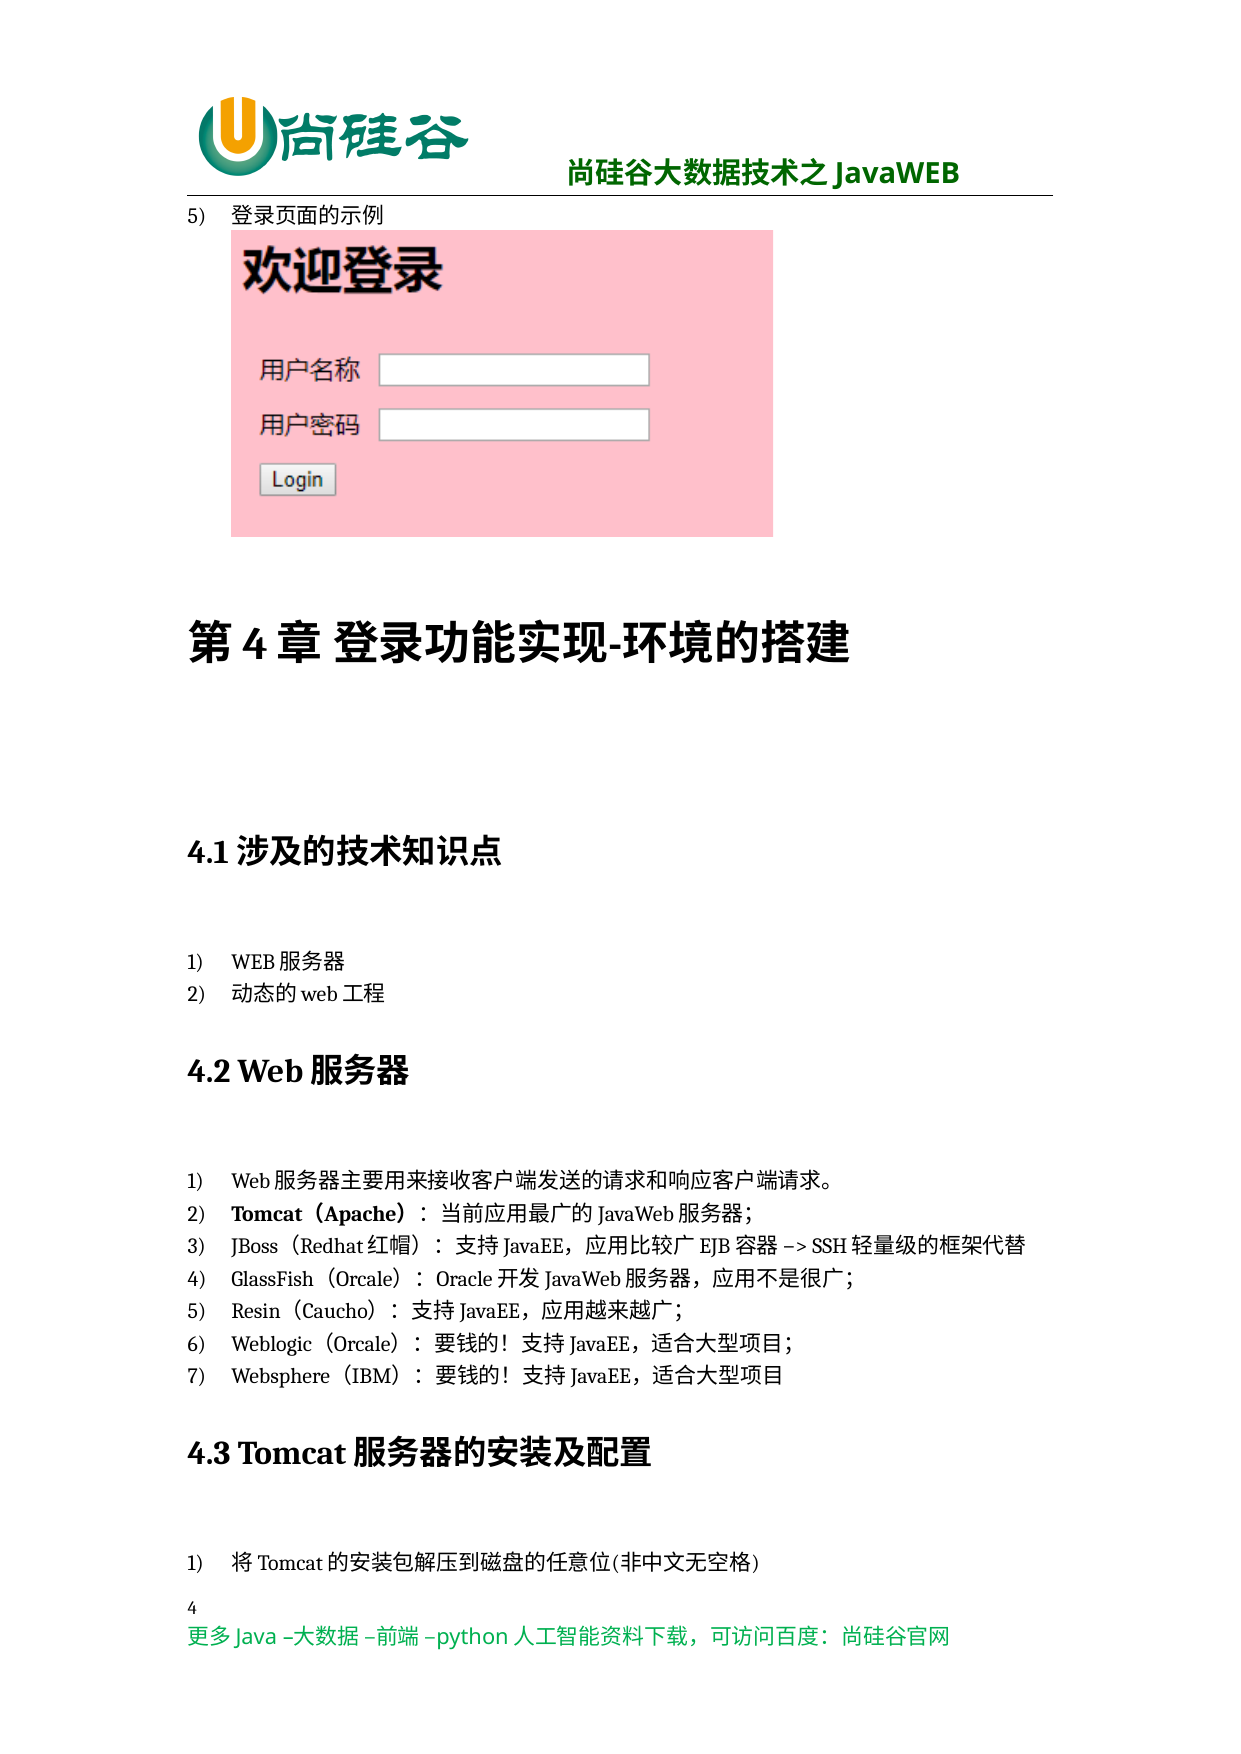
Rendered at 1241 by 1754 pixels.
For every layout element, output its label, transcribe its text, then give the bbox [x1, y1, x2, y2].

subtitle 第4章 登录功能实现-环境的搭建 [187, 591, 1053, 688]
list Weblogic（Orcale）：要钱的！支持JavaEE，适合大型项目； [187, 1325, 1053, 1358]
picture [187, 88, 476, 184]
list WEB服务器 [187, 943, 1053, 976]
list Resin（Caucho）：支持JavaEE，应用越来越广； [187, 1293, 1053, 1325]
subtitle 4.2 Web服务器 [187, 1036, 1053, 1101]
list GlassFish（Orcale）：Oracle开发JavaWeb服务器，应用不是很广； [187, 1260, 1053, 1293]
list Tomcat（Apache）：当前应用最广的JavaWeb服务器； [187, 1195, 1053, 1228]
subtitle 4.1 涉及的技术知识点 [187, 816, 1053, 881]
list 动态的web工程 [187, 976, 1053, 1008]
list JBoss（Redhat红帽）：支持JavaEE，应用比较广EJB容器 –> SSH轻量级的框架代替 [187, 1228, 1053, 1260]
list Websphere（IBM）：要钱的！支持JavaEE，适合大型项目 [187, 1358, 1053, 1390]
list 登录页面的示例 [187, 198, 1053, 230]
picture [231, 230, 774, 537]
list Web服务器主要用来接收客户端发送的请求和响应客户端请求。 [187, 1163, 1053, 1195]
list 将Tomcat的安装包解压到磁盘的任意位(非中文无空格) [187, 1544, 1053, 1577]
subtitle 4.3 Tomcat服务器的安装及配置 [187, 1417, 1053, 1482]
